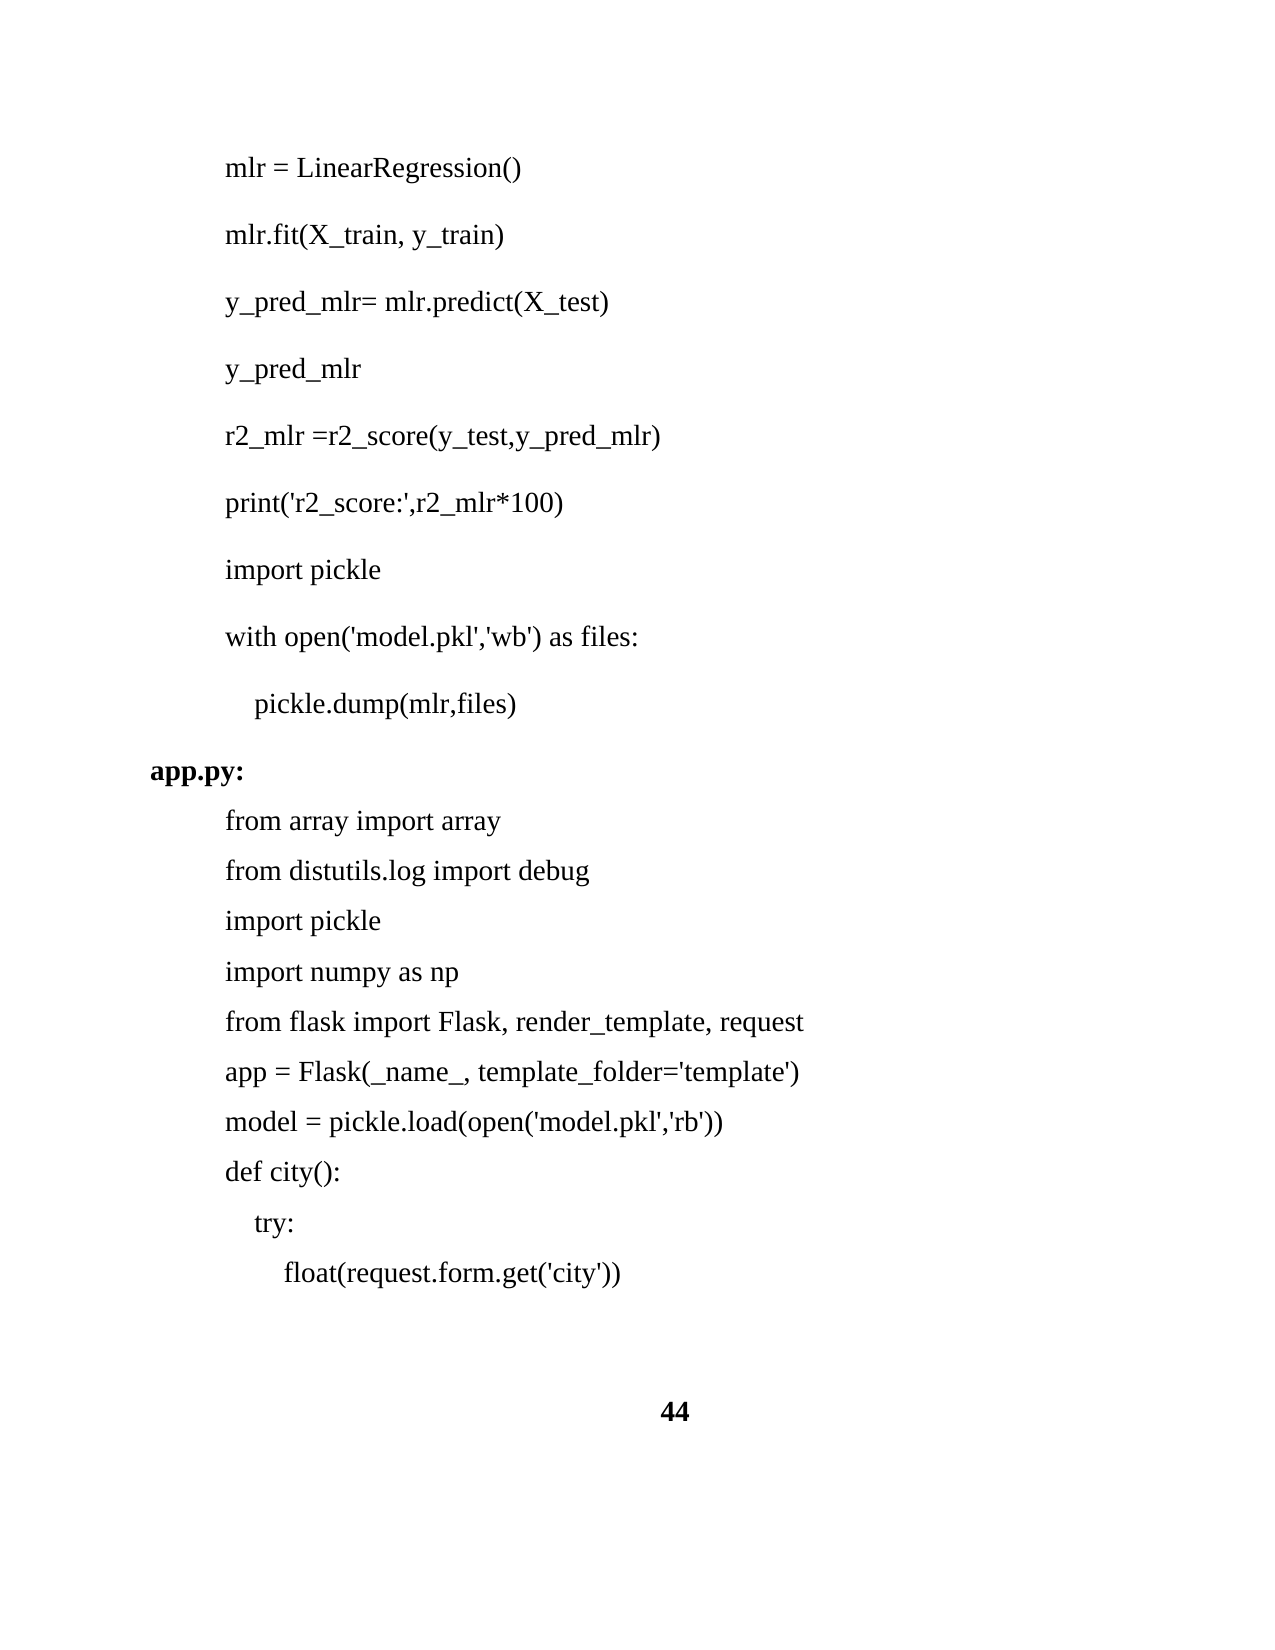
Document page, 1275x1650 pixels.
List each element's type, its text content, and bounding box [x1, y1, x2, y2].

text pickle.dump(mlr,files) [225, 686, 1125, 719]
text float(request.form.get('city')) [225, 1255, 1125, 1288]
text y_pred_mlr [225, 351, 1125, 384]
text from flask import Flask, render_template, request [225, 1004, 1125, 1037]
text try: [225, 1205, 1125, 1238]
text from distutils.log import debug [225, 853, 1125, 887]
text import pickle [225, 903, 1125, 937]
text app = Flask(_name_, template_folder='template') [225, 1054, 1125, 1088]
text print('r2_score:',r2_mlr*100) [225, 485, 1125, 518]
text mlr = LinearRegression() [225, 150, 1125, 183]
text import numpy as np [225, 954, 1125, 987]
text from array import array [225, 803, 1125, 837]
text model = pickle.load(open('model.pkl','rb')) [225, 1104, 1125, 1138]
text with open('model.pkl','wb') as files: [225, 619, 1125, 652]
text import pickle [225, 552, 1125, 585]
text mlr.fit(X_train, y_train) [225, 217, 1125, 251]
text 44 [225, 1394, 1125, 1428]
text def city(): [225, 1154, 1125, 1188]
text app.py: [150, 753, 1125, 786]
text r2_mlr =r2_score(y_test,y_pred_mlr) [225, 418, 1125, 451]
text y_pred_mlr= mlr.predict(X_test) [225, 284, 1125, 317]
